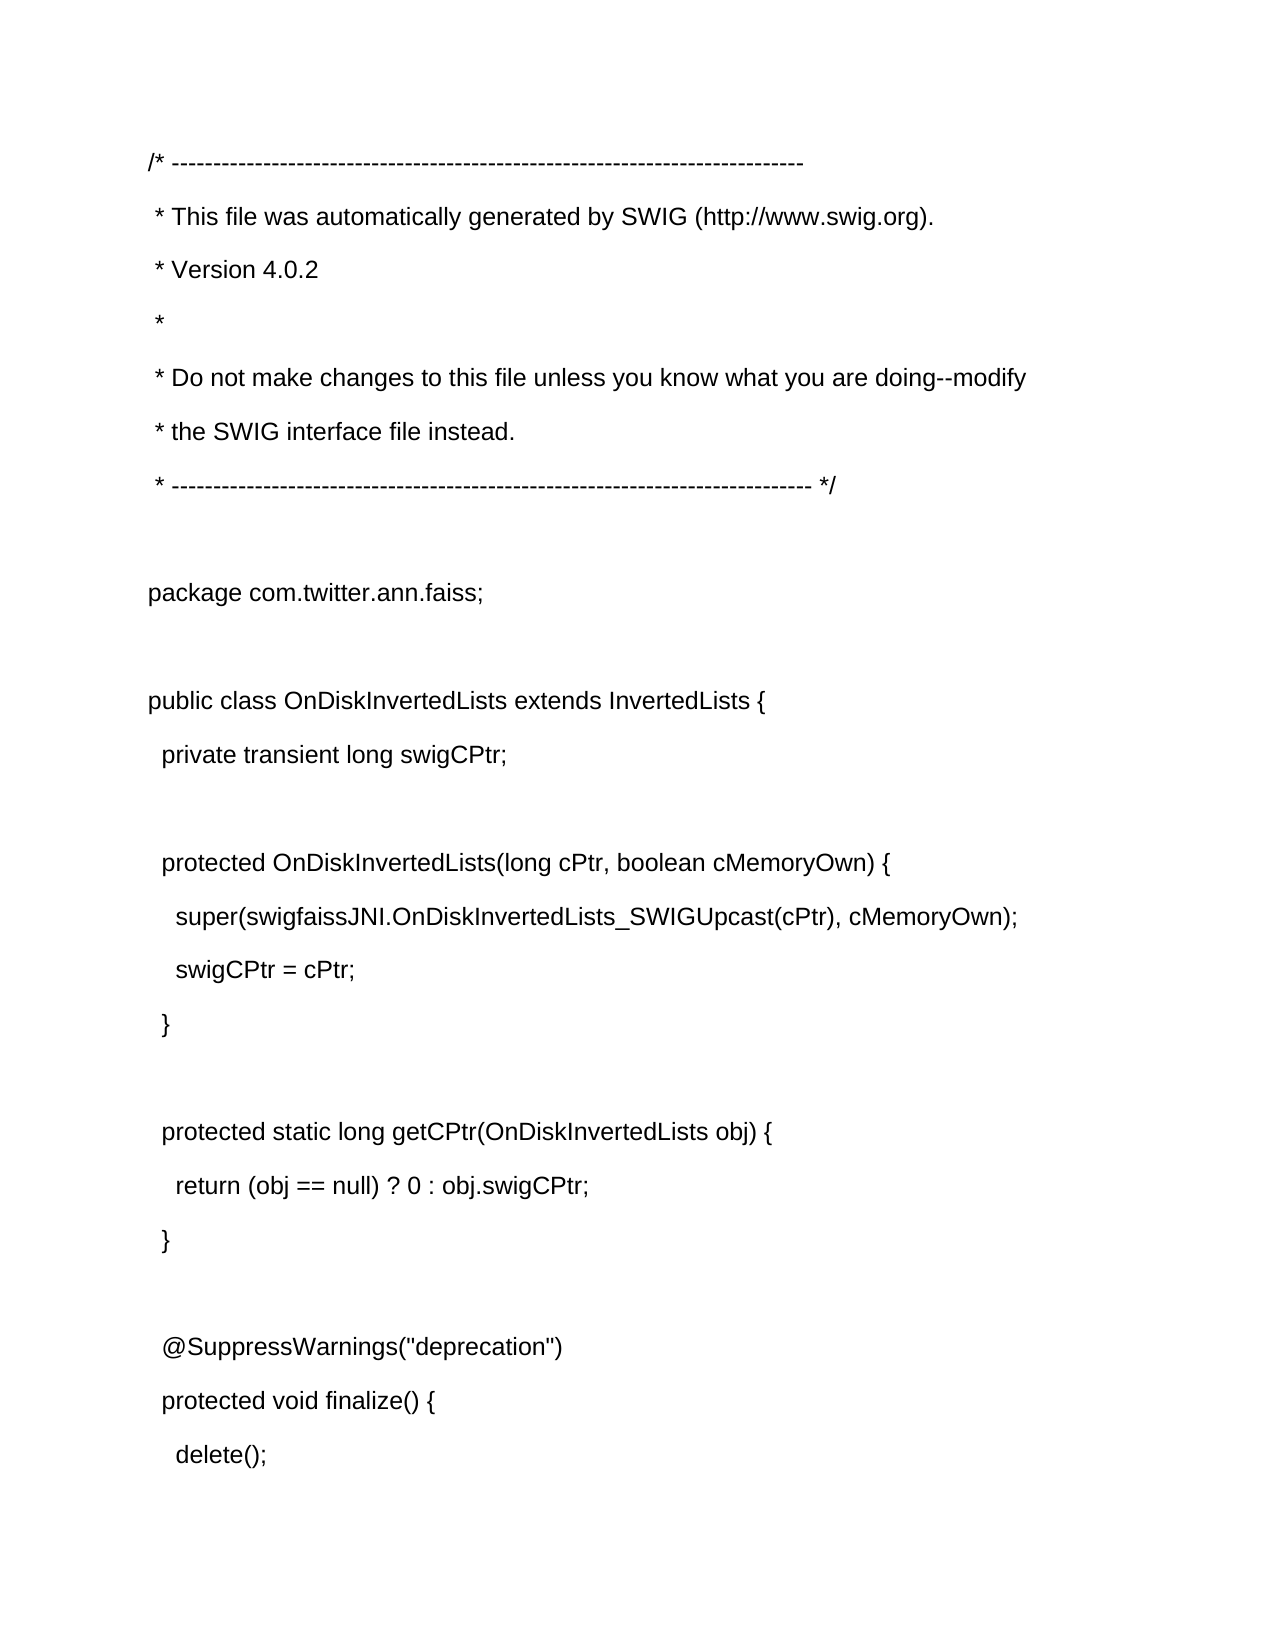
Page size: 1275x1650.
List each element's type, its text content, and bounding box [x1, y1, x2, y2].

text /* ---------------------------------------------------------------------------- [148, 148, 1127, 176]
text * Version 4.0.2 [148, 255, 1127, 284]
text } [148, 1009, 1127, 1038]
text * ----------------------------------------------------------------------------- */ [148, 471, 1127, 499]
text swigCPtr = cPtr; [148, 955, 1127, 984]
text protected static long getCPtr(OnDiskInvertedLists obj) { [148, 1117, 1127, 1146]
text package com.twitter.ann.faiss; [148, 578, 1127, 607]
text protected OnDiskInvertedLists(long cPtr, boolean cMemoryOwn) { [148, 848, 1127, 876]
text @SuppressWarnings("deprecation") [148, 1332, 1127, 1361]
text * [148, 309, 1127, 338]
text * Do not make changes to this file unless you know what you are doing--modify [148, 363, 1127, 392]
text protected void finalize() { [148, 1386, 1127, 1415]
text * the SWIG interface file instead. [148, 417, 1127, 446]
text return (obj == null) ? 0 : obj.swigCPtr; [148, 1171, 1127, 1199]
text super(swigfaissJNI.OnDiskInvertedLists_SWIGUpcast(cPtr), cMemoryOwn); [148, 902, 1127, 930]
text delete(); [148, 1440, 1127, 1469]
text public class OnDiskInvertedLists extends InvertedLists { [148, 686, 1127, 715]
text * This file was automatically generated by SWIG (http://www.swig.org). [148, 201, 1127, 230]
text } [148, 1225, 1127, 1253]
text private transient long swigCPtr; [148, 740, 1127, 769]
